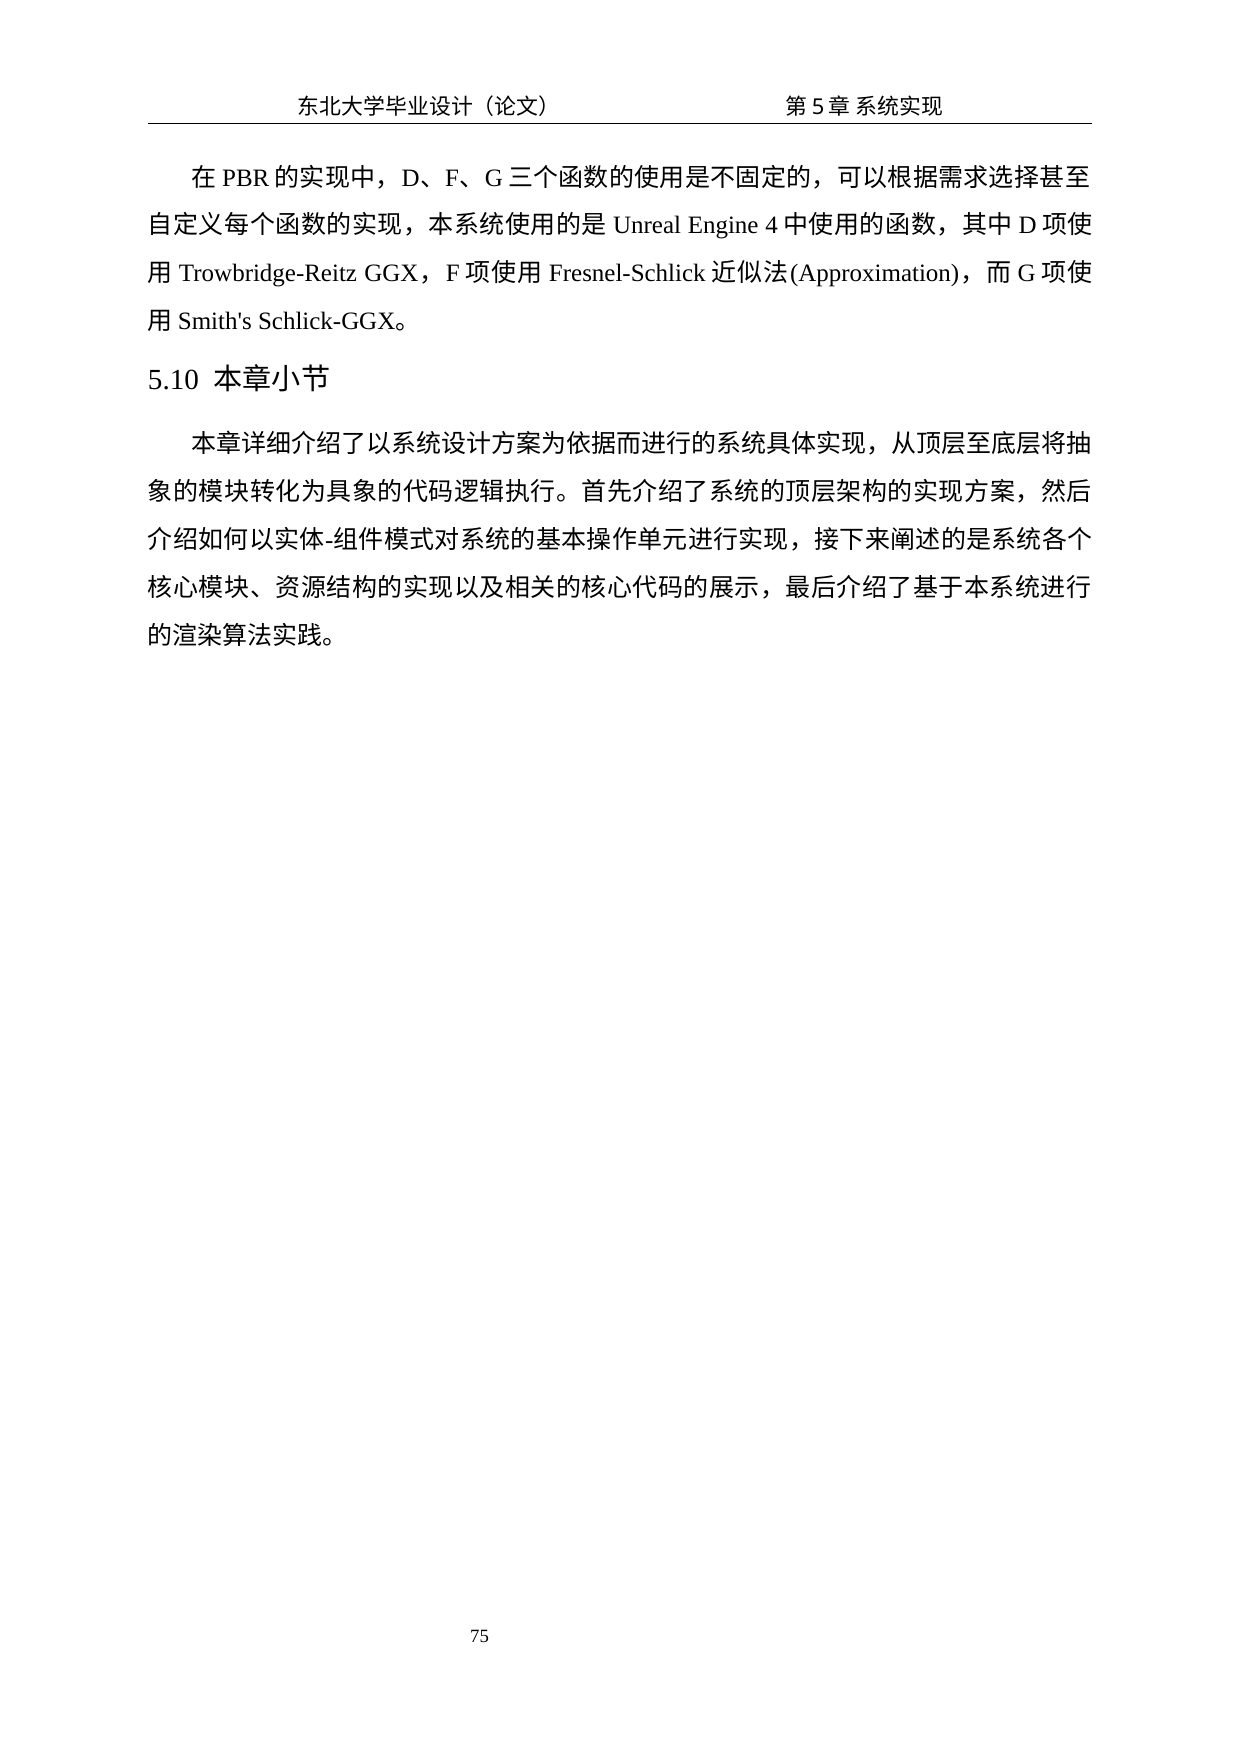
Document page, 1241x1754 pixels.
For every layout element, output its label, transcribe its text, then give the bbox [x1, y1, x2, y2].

list 在PBR的实现中，D、F、G三个函数的使用是不固定的，可以根据需求选择甚至自定义每个函数的实现，本系统使用的是Unreal Engine 4中使用的函数，其中D项使用Trowbridge-Reitz GGX，F项使用Fresnel-Schlick近似法(Approximation)，而G项使用Smith's Schlick-GGX。 [148, 148, 1092, 339]
subtitle 5.10 本章小节 [148, 356, 1092, 398]
list 本章详细介绍了以系统设计方案为依据而进行的系统具体实现，从顶层至底层将抽象的模块转化为具象的代码逻辑执行。首先介绍了系统的顶层架构的实现方案，然后介绍如何以实体-组件模式对系统的基本操作单元进行实现，接下来阐述的是系统各个核心模块、资源结构的实现以及相关的核心代码的展示，最后介绍了基于本系统进行的渲染算法实践。 [148, 414, 1092, 654]
